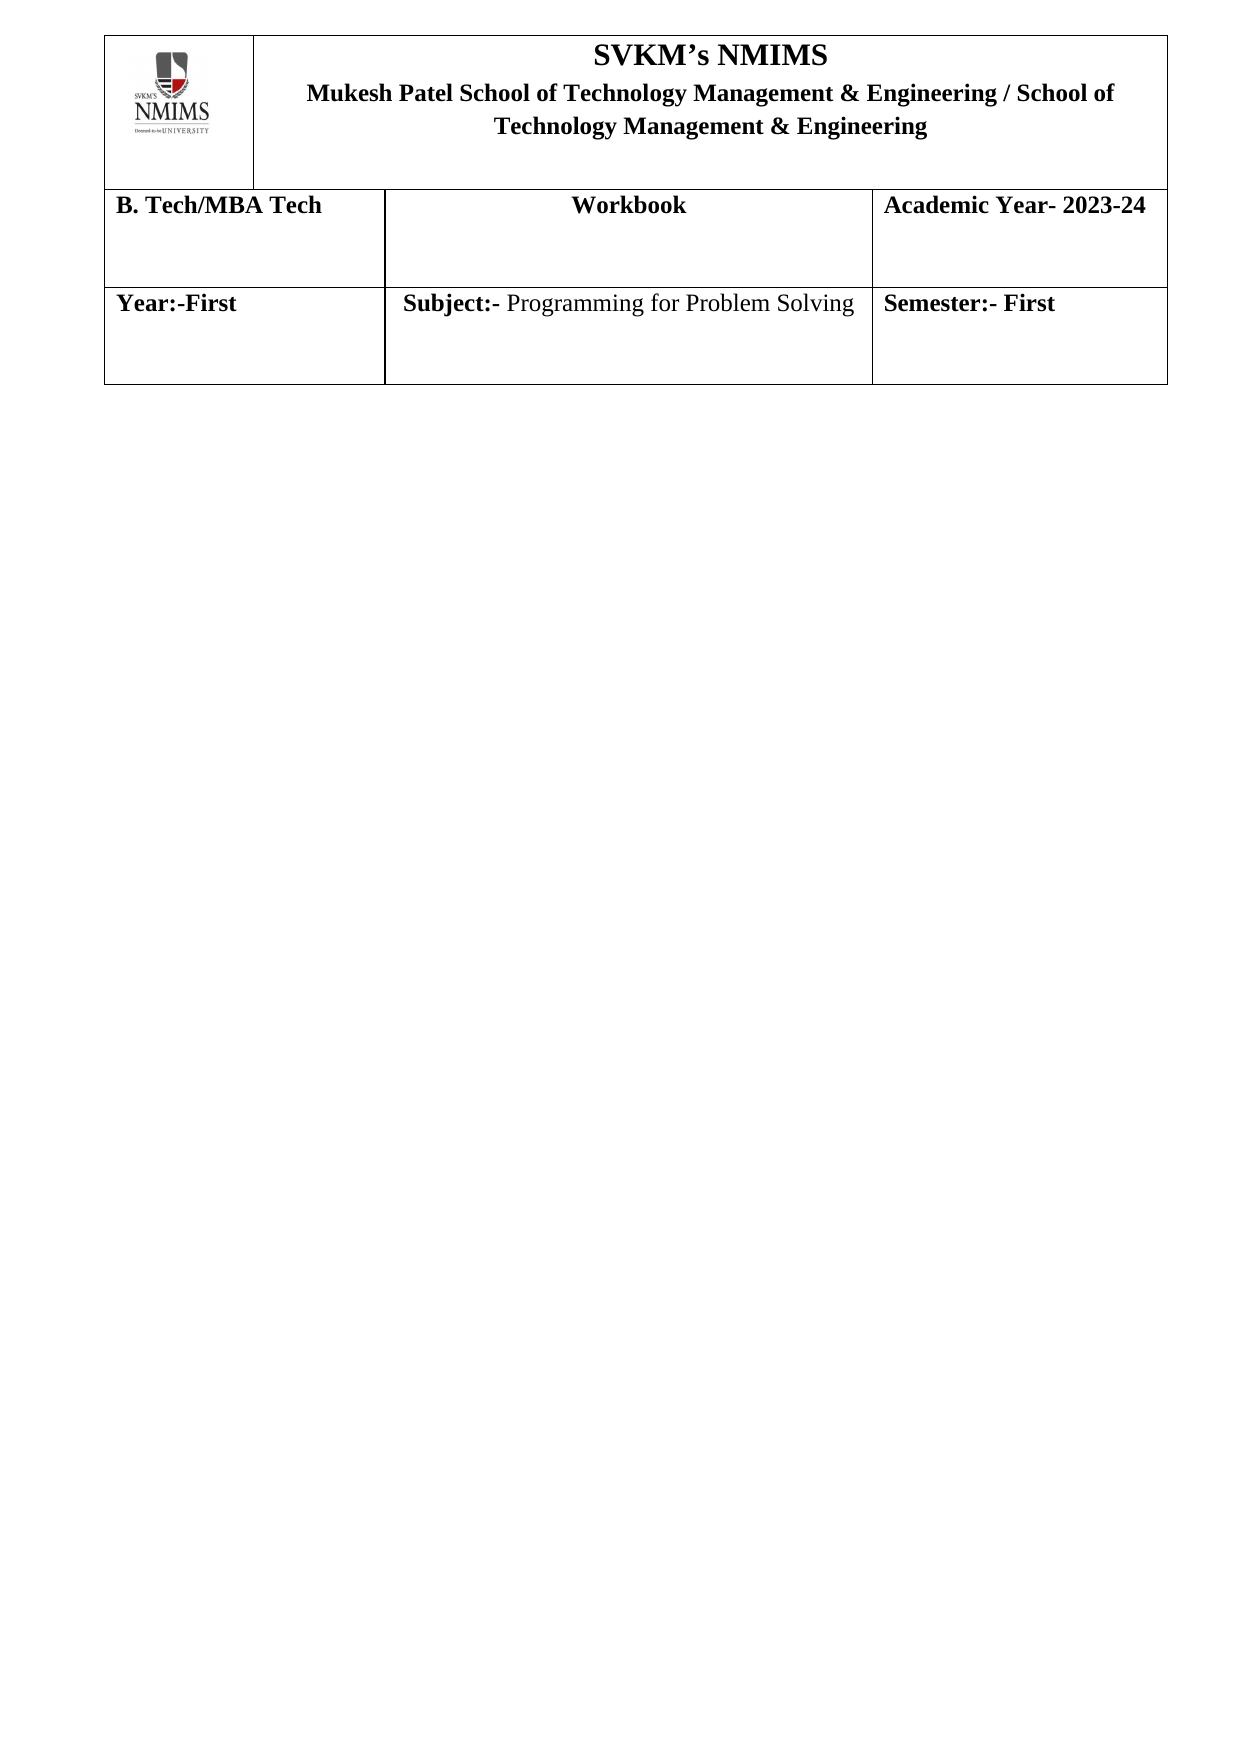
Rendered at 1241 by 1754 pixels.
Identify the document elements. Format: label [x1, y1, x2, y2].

picture [127, 51, 213, 133]
